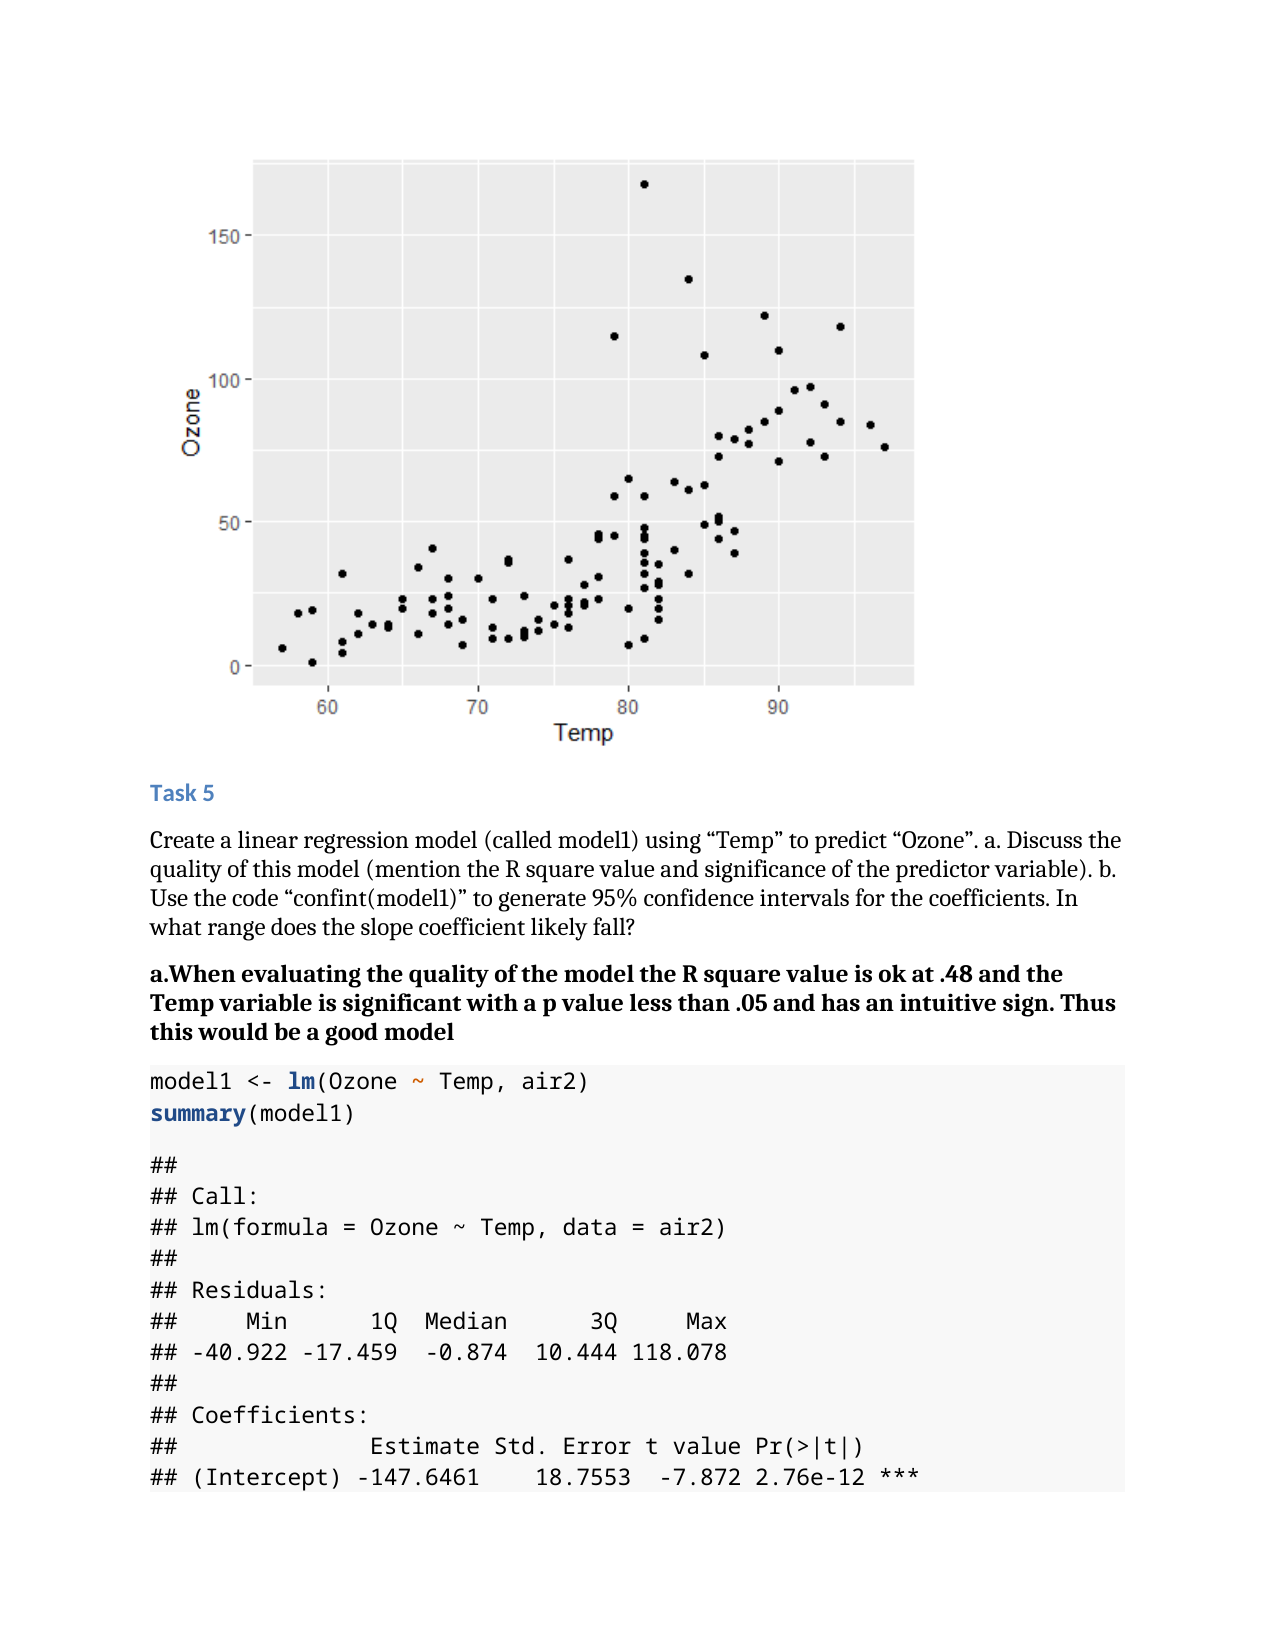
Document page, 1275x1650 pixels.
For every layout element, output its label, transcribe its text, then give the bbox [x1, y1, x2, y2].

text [150, 1148, 1125, 1492]
text a.When evaluating the quality of the model the R square value is ok at .48 and the Temp variable is significant with a p value less than .05 and has an intuitive sign. Thus this would be a good model [150, 960, 1125, 1046]
text model1 <- lm(Ozone ~ Temp, air2) summary(model1) [356, 1065, 1125, 1128]
text Create a linear regression model (called model1) using “Temp” to predict “Ozone”. a. Discuss the quality of this model (mention the R square value and significance of the predictor variable). b. Use the code “confint(model1)” to generate 95% confidence intervals for the coefficients. In what range does the slope coefficient likely fall? [150, 826, 1125, 941]
subtitle Task 5 [150, 777, 1125, 808]
picture [168, 150, 927, 757]
